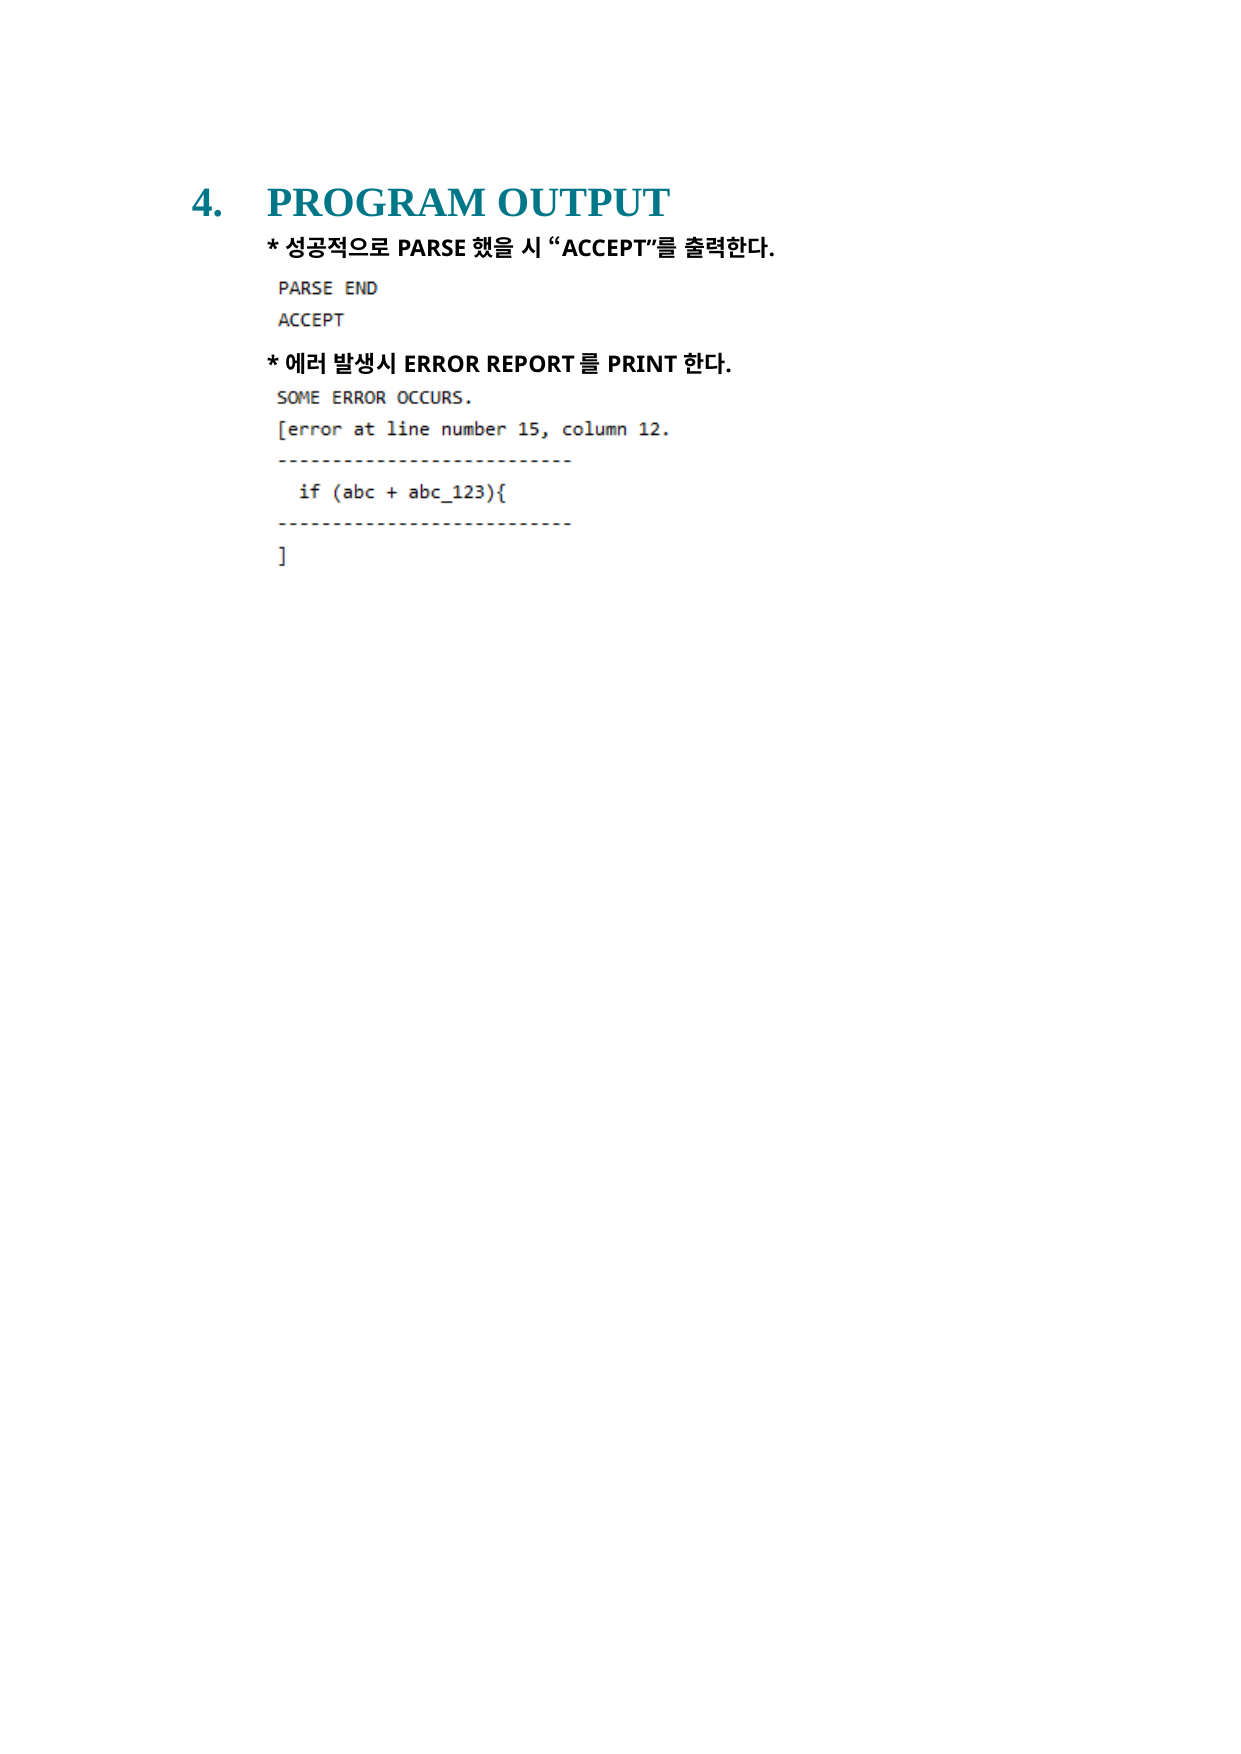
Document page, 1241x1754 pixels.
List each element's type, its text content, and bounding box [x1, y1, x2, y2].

picture [266, 266, 406, 344]
list * 성공적으로 PARSE 했을 시 “ACCEPT”를 출력한다. [267, 230, 1090, 263]
picture [266, 382, 681, 585]
list * 에러 발생시 ERROR REPORT를 PRINT 한다. [267, 346, 1090, 379]
list PROGRAM OUTPUT [192, 177, 1090, 225]
